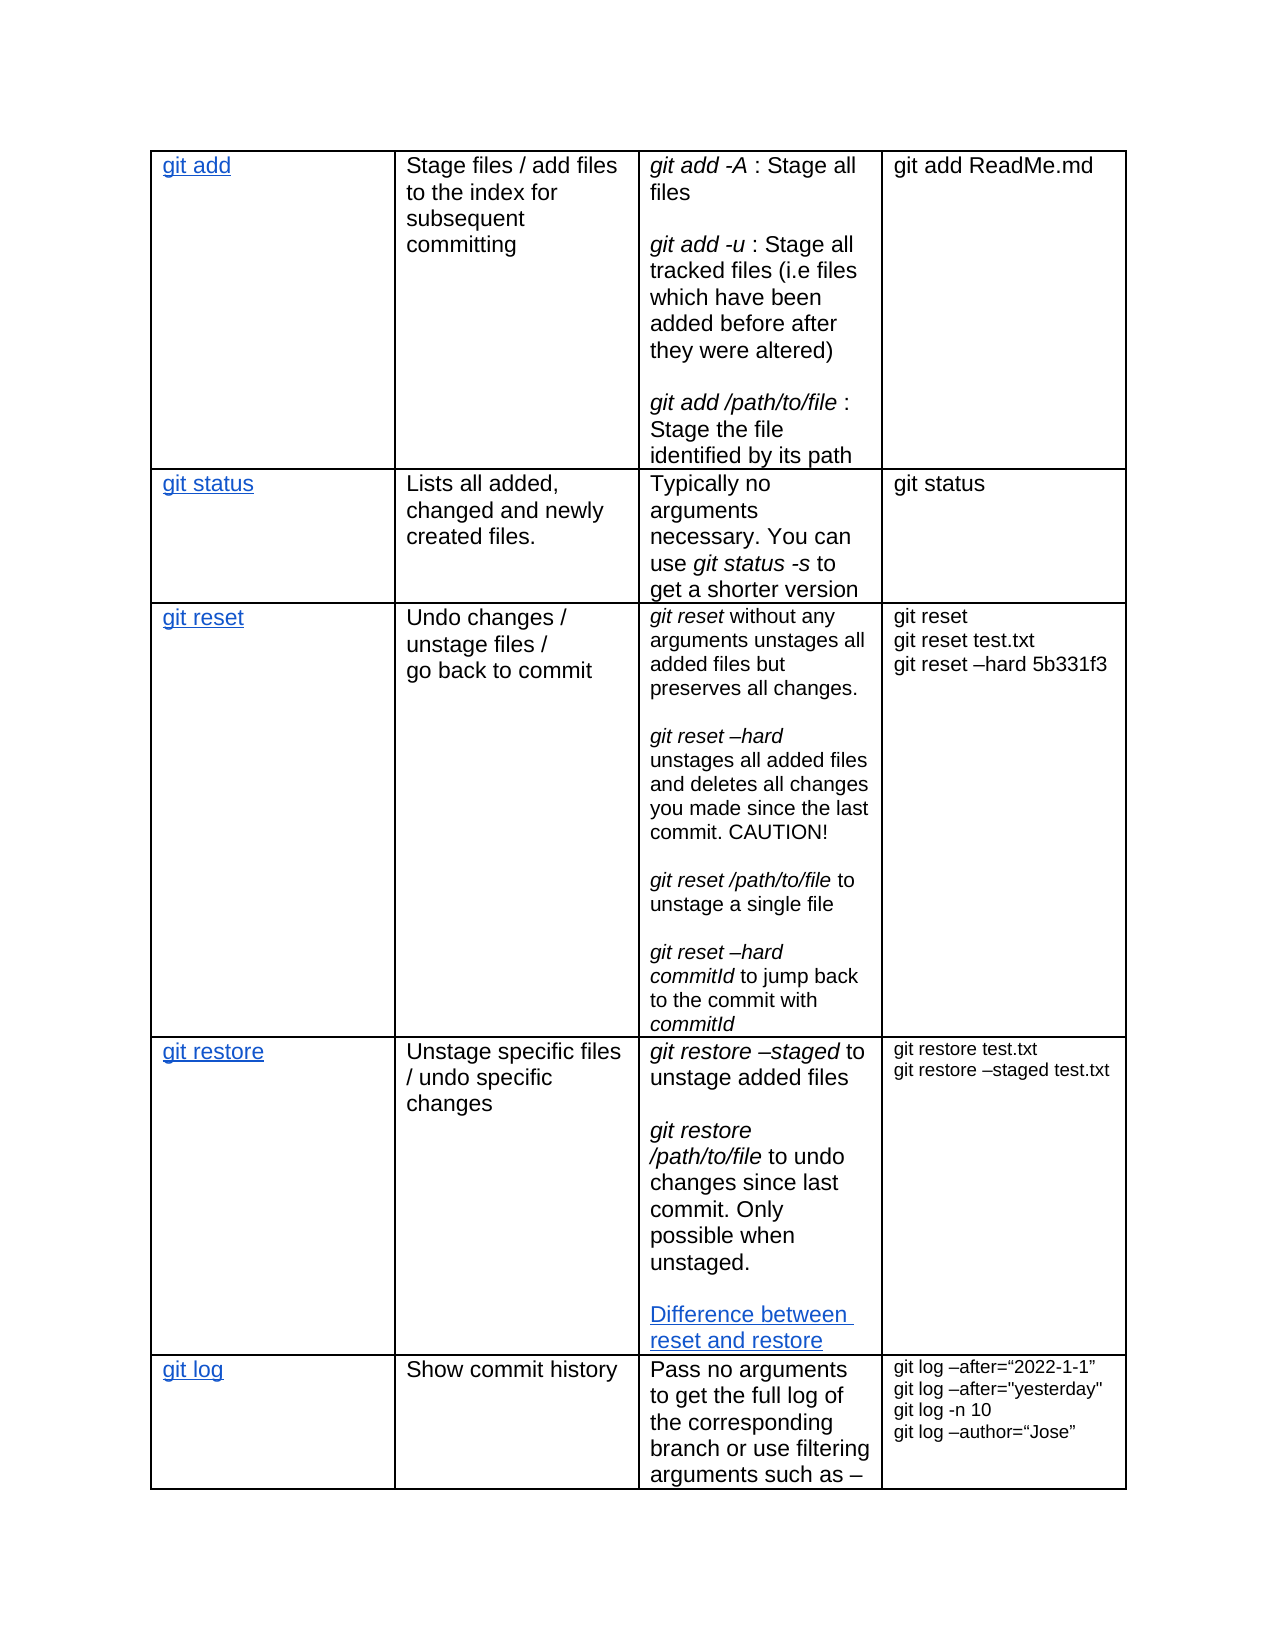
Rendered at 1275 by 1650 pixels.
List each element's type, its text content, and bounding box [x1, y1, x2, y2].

table_cell git log [152, 1356, 394, 1488]
table_cell Lists all added, changed and newly created files. [396, 470, 638, 602]
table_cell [640, 1356, 881, 1488]
table_cell git restore [152, 1038, 394, 1354]
table_cell Undo changes / unstage files / go back to commit [396, 604, 638, 1036]
table_cell git status [152, 470, 394, 602]
table_cell Show commit history [396, 1356, 638, 1488]
table_cell git reset without any arguments unstages all added files but preserves all changes. git reset –hard unstages all added files and deletes all changes you made since the last commit. CAUTION! git reset /path/to/file to unstage a single file git reset –hard commitId to jump back to the commit with commitId [640, 604, 881, 1036]
table_cell git restore test.txt git restore –staged test.txt [883, 1038, 1125, 1354]
table_cell Unstage specific files / undo specific changes [396, 1038, 638, 1354]
table_cell git add -A : Stage all files git add -u : Stage all tracked files (i.e files which have been added before after they were altered) git add /path/to/file : Stage the file identified by its path [640, 152, 881, 468]
table_cell git reset [152, 604, 394, 1036]
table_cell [883, 1356, 1125, 1488]
table_cell Typically no arguments necessary. You can use git status -s to get a shorter version [640, 470, 881, 602]
table_cell Stage files / add files to the index for subsequent committing [396, 152, 638, 468]
table_cell git restore –staged to unstage added files git restore /path/to/file to undo changes since last commit. Only possible when unstaged. Difference between reset and restore [640, 1038, 881, 1354]
table_cell git add [152, 152, 394, 468]
table_cell git add ReadMe.md [883, 152, 1125, 468]
table_cell git status [883, 470, 1125, 602]
table_cell git reset git reset test.txt git reset –hard 5b331f3 [883, 604, 1125, 1036]
